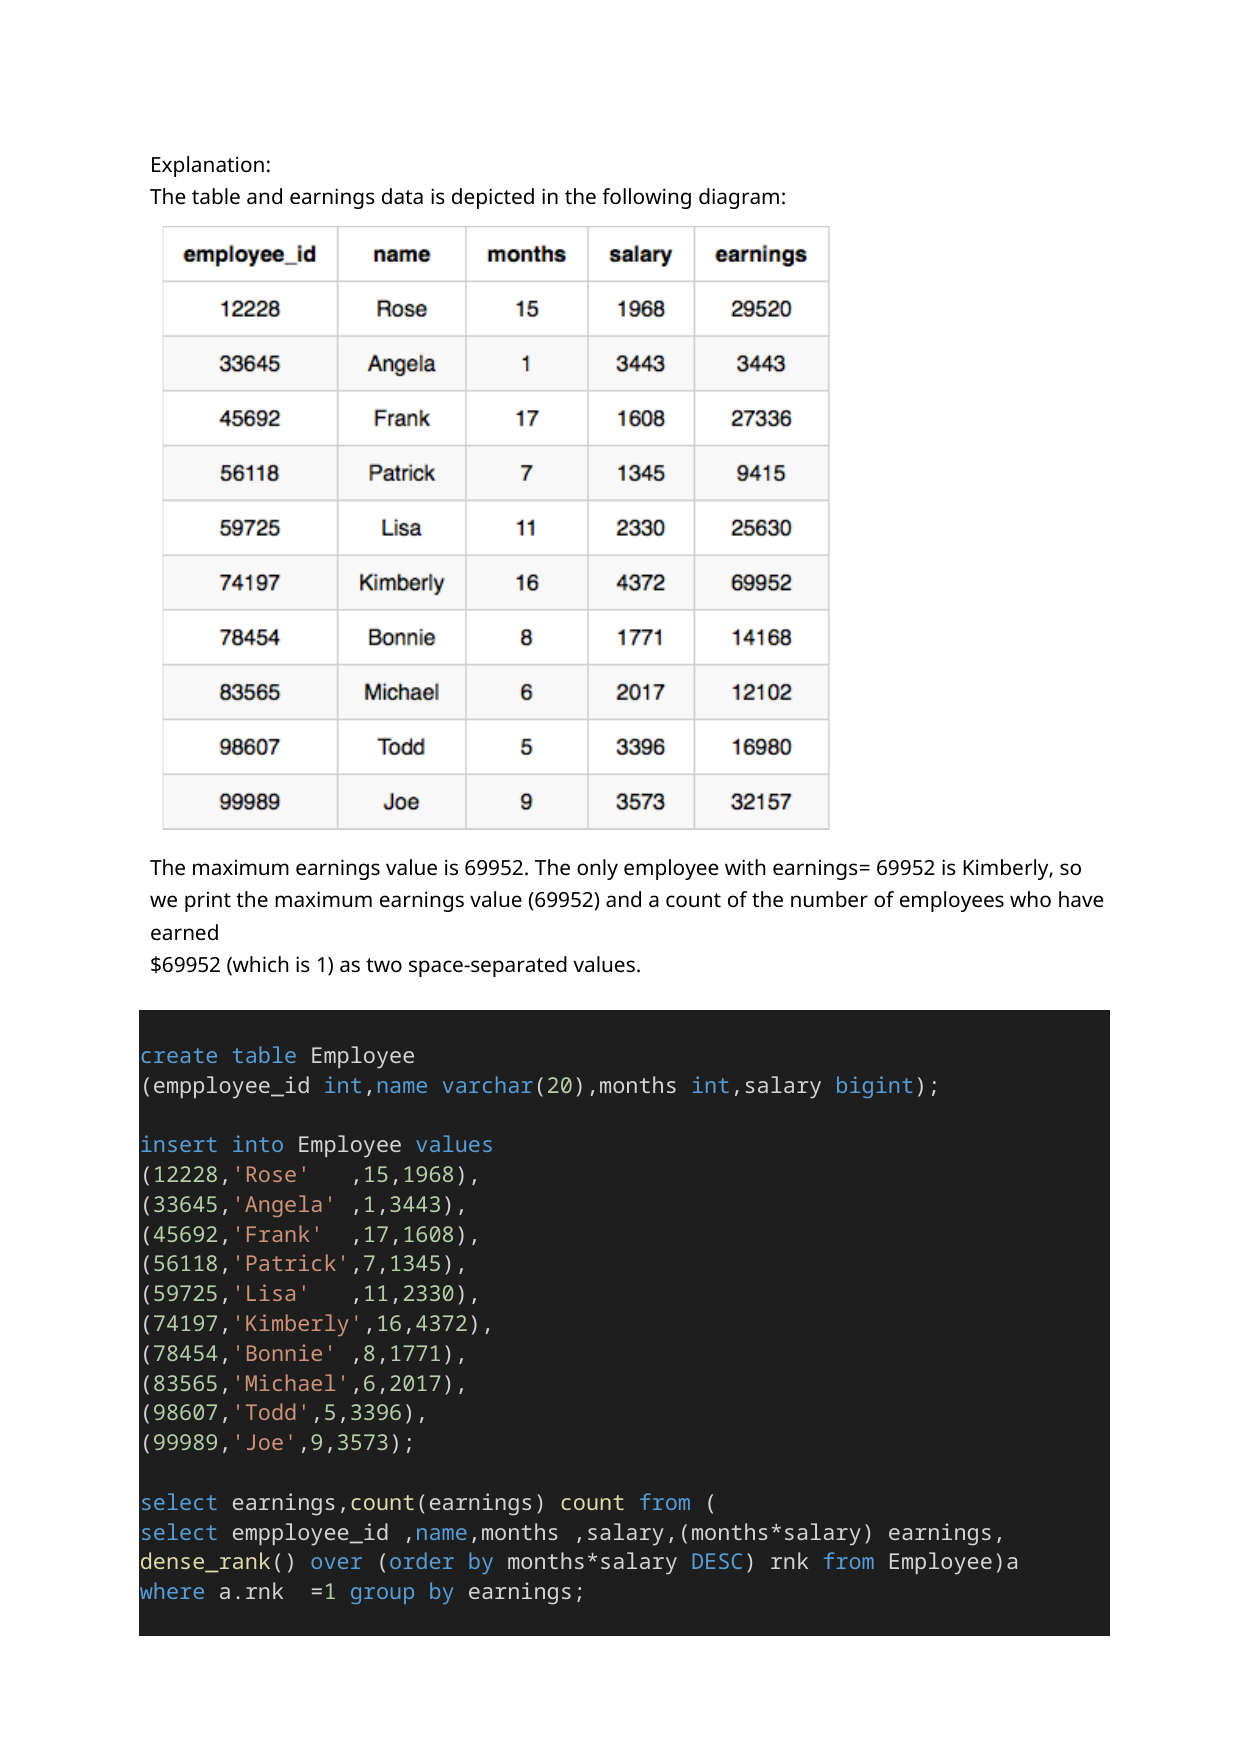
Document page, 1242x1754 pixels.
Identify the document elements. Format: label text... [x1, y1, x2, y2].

text insert into Employee values [139, 1129, 1110, 1159]
text (45692,'Frank' ,17,1608), [139, 1219, 1110, 1248]
text (99989,'Joe',9,3573); [139, 1427, 1110, 1457]
picture [162, 226, 830, 830]
text $69952 (which is 1) as two space-separated values. [150, 950, 1110, 979]
text (59725,'Lisa' ,11,2330), [139, 1278, 1110, 1308]
text (83565,'Michael',6,2017), [139, 1368, 1110, 1397]
text (78454,'Bonnie' ,8,1771), [139, 1338, 1110, 1368]
text (empployee_id int,name varchar(20),months int,salary bigint); [139, 1070, 1110, 1099]
text select empployee_id ,name,months ,salary,(months*salary) earnings, [139, 1517, 1110, 1546]
text (98607,'Todd',5,3396), [139, 1397, 1110, 1427]
text (56118,'Patrick',7,1345), [139, 1248, 1110, 1278]
text (12228,'Rose' ,15,1968), [139, 1159, 1110, 1189]
text (33645,'Angela' ,1,3443), [139, 1189, 1110, 1219]
text select earnings,count(earnings) count from ( [139, 1487, 1110, 1517]
text create table Employee [139, 1040, 1110, 1070]
text where a.rnk =1 group by earnings; [139, 1576, 1110, 1606]
text Explanation: [150, 150, 1110, 178]
text (74197,'Kimberly',16,4372), [139, 1308, 1110, 1338]
text dense_rank() over (order by months*salary DESC) rnk from Employee)a [139, 1546, 1110, 1576]
text The table and earnings data is depicted in the following diagram: [150, 182, 1110, 211]
